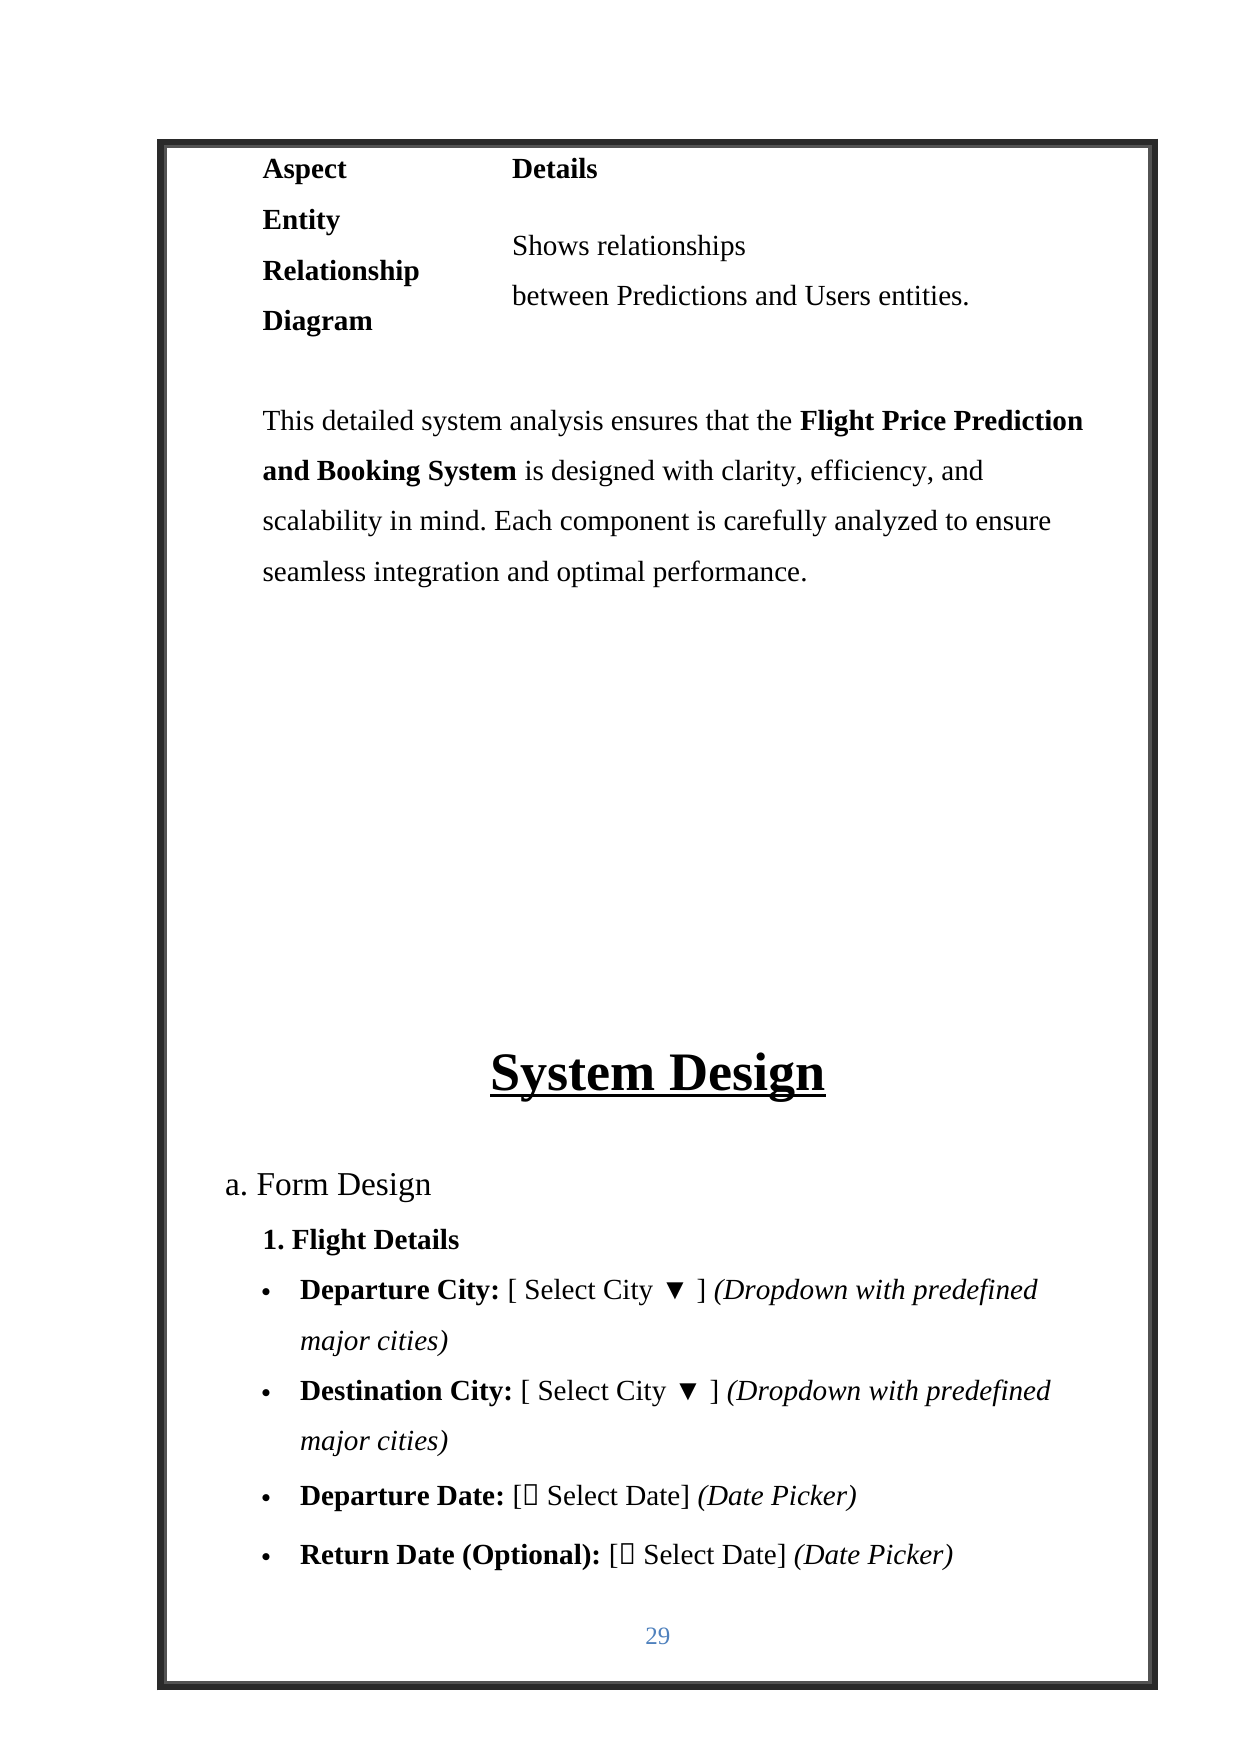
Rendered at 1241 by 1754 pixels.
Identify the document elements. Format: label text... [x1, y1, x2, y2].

table_header Details [473, 150, 1091, 201]
text System Design [225, 1040, 1090, 1102]
text 1. Flight Details [262, 1222, 1090, 1256]
list Return Date (Optional): [📅 Select Date] (Date Picker) [262, 1533, 1090, 1573]
list Departure City: [ Select City ▼ ] (Dropdown with predefined major cities) [262, 1272, 1090, 1356]
table_header Aspect [225, 150, 473, 201]
text a. Form Design [225, 1165, 1090, 1203]
list Departure Date: [📅 Select Date] (Date Picker) [262, 1474, 1090, 1513]
text This detailed system analysis ensures that the Flight Price Prediction and Booking System is designed with clarity, efficiency, and scalability in mind. Each component is carefully analyzed to ensure seamless integration and optimal performance. [262, 403, 1090, 587]
table_cell Shows relationships between Predictions and Users entities. [473, 201, 1091, 352]
list Destination City: [ Select City ▼ ] (Dropdown with predefined major cities) [262, 1373, 1090, 1457]
table_cell Entity Relationship Diagram [225, 201, 473, 352]
